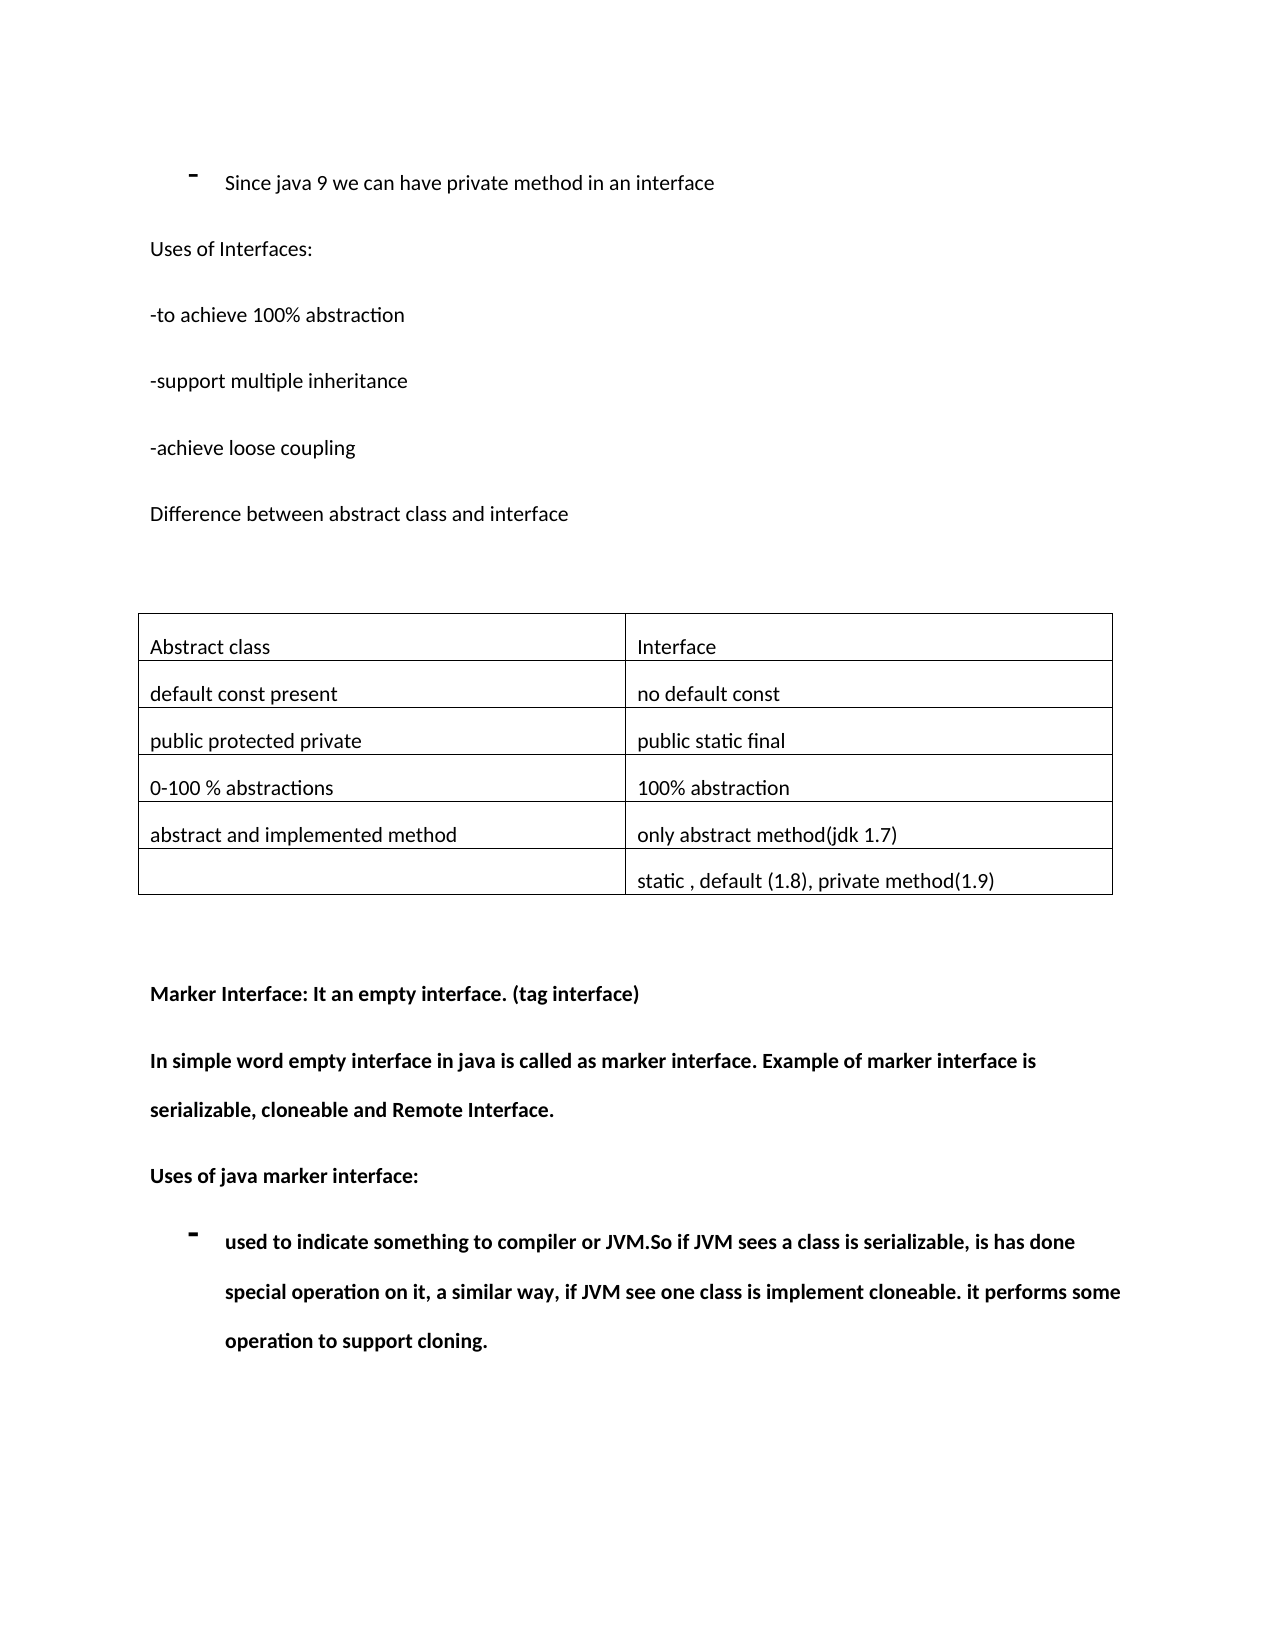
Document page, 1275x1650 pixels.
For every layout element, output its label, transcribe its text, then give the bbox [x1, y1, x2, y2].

table_cell public protected private [139, 708, 625, 754]
table_cell public static final [626, 708, 1112, 754]
text -to achieve 100% abstraction [150, 282, 1125, 328]
text Marker Interface: It an empty interface. (tag interface) [150, 961, 1125, 1007]
table_cell only abstract method(jdk 1.7) [626, 802, 1112, 847]
text Uses of java marker interface: [150, 1143, 1125, 1189]
text In simple word empty interface in java is called as marker interface. Example of marker interface is serializable, cloneable and Remote Interface. [150, 1028, 1125, 1123]
text Uses of Interfaces: [150, 216, 1125, 262]
table_header Abstract class [139, 614, 625, 660]
table_cell [139, 849, 625, 894]
table_header Interface [626, 614, 1112, 660]
table_cell default const present [139, 661, 625, 707]
list used to indicate something to compiler or JVM.So if JVM sees a class is serializable, is has done special operation on it, a similar way, if JVM see one class is implement cloneable. it performs some operation to support cloning. [187, 1209, 1125, 1354]
text -achieve loose coupling [150, 414, 1125, 460]
text Difference between abstract class and interface [150, 481, 1125, 527]
table_cell 100% abstraction [626, 755, 1112, 801]
list Since java 9 we can have private method in an interface [187, 150, 1125, 196]
table_cell abstract and implemented method [139, 802, 625, 847]
table_cell static , default (1.8), private method(1.9) [626, 849, 1112, 894]
table_cell 0-100 % abstractions [139, 755, 625, 801]
table_cell no default const [626, 661, 1112, 707]
text -support multiple inheritance [150, 348, 1125, 394]
